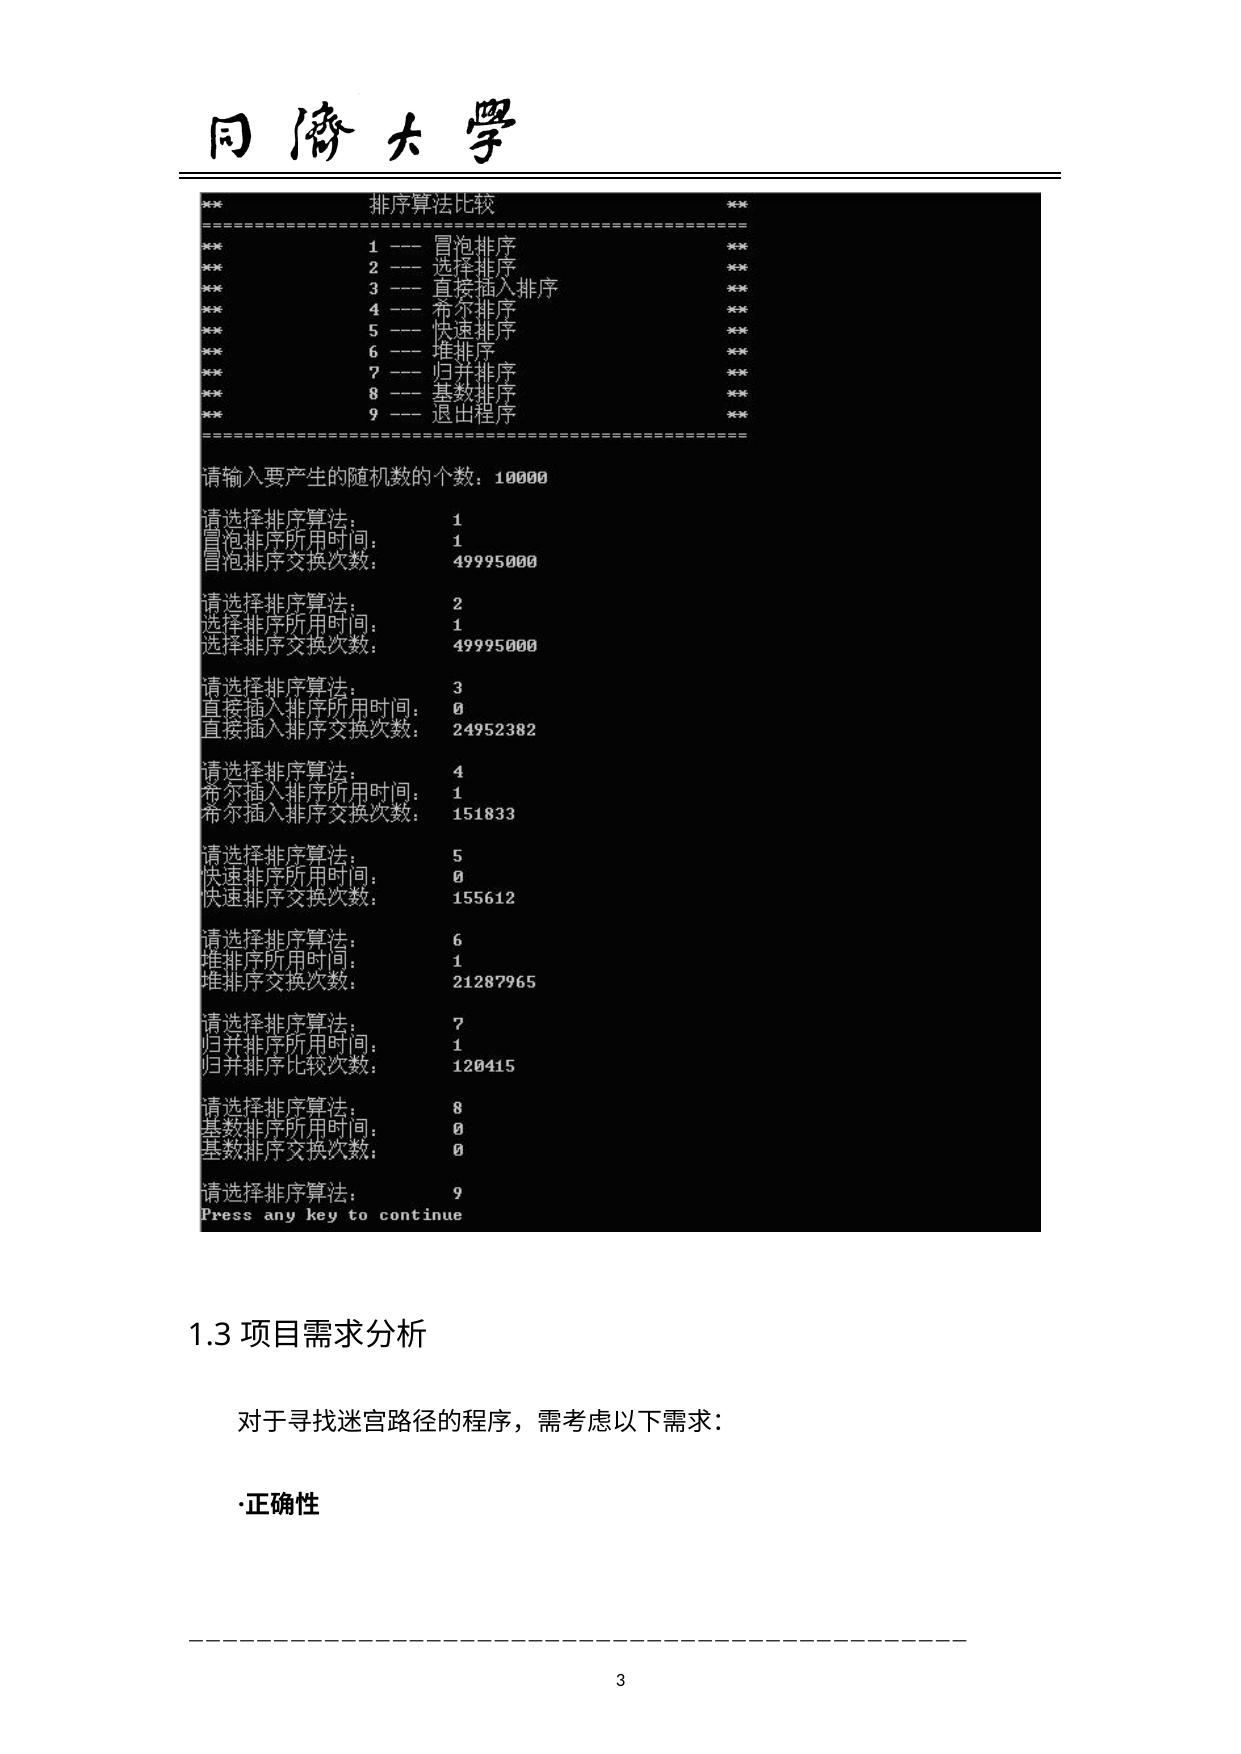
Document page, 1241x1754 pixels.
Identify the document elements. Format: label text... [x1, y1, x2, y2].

text 对于寻找迷宫路径的程序，需考虑以下需求： [187, 1387, 1053, 1452]
picture [187, 90, 535, 171]
text 1.3 项目需求分析 [187, 1300, 1053, 1365]
text ·正确性 [187, 1471, 1053, 1536]
picture [199, 192, 1041, 1232]
